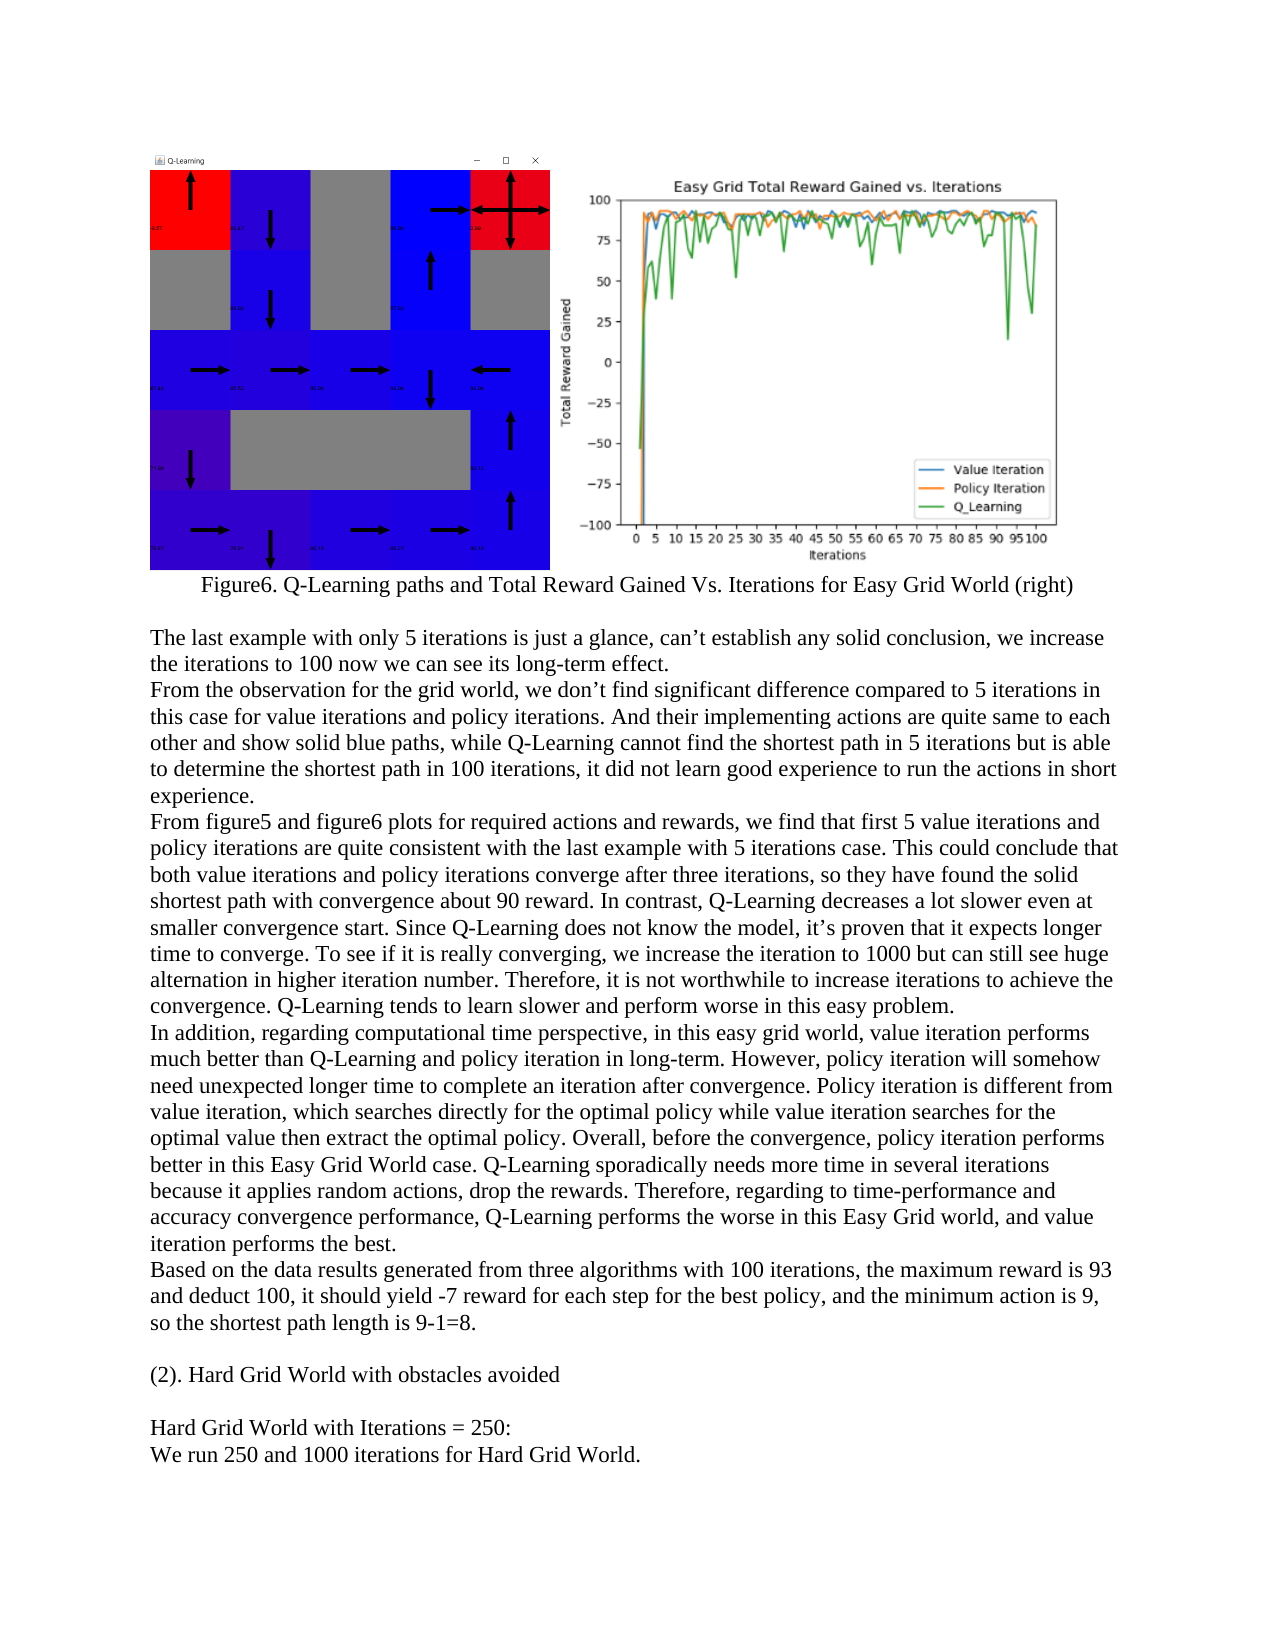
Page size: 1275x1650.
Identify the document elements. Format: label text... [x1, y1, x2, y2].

text From figure5 and figure6 plots for required actions and rewards, we find that first 5 value iterations and policy iterations are quite consistent with the last example with 5 iterations case. This could conclude that both value iterations and policy iterations converge after three iterations, so they have found the solid shortest path with convergence about 90 reward. In contrast, Q-Learning decreases a lot slower even at smaller convergence start. Since Q-Learning does not know the model, it’s proven that it expects longer time to converge. To see if it is really converging, we increase the iteration to 1000 but can still see huge alternation in higher iteration number. Therefore, it is not worthwhile to increase iterations to achieve the convergence. Q-Learning tends to learn slower and perform worse in this easy problem. [150, 808, 1125, 1019]
text We run 250 and 1000 iterations for Hard Grid World. [150, 1441, 1125, 1467]
text Hard Grid World with Iterations = 250: [150, 1414, 1125, 1441]
text From the observation for the grid world, we don’t find significant difference compared to 5 iterations in this case for value iterations and policy iterations. And their implementing actions are quite same to each other and show solid blue paths, while Q-Learning cannot find the shortest path in 5 iterations but is able to determine the shortest path in 100 iterations, it did not learn good experience to run the actions in short experience. [150, 676, 1125, 808]
text The last example with only 5 iterations is just a glance, can’t establish any solid conclusion, we increase the iterations to 100 now we can see its long-term effect. [150, 624, 1125, 676]
text Figure6. Q-Learning paths and Total Reward Gained Vs. Iterations for Easy Grid World (right) [150, 571, 1125, 597]
text In addition, regarding computational time perspective, in this easy grid world, value iteration performs much better than Q-Learning and policy iteration in long-term. However, policy iteration will somehow need unexpected longer time to complete an iteration after convergence. Policy iteration is different from value iteration, which searches directly for the optimal policy while value iteration searches for the optimal value then extract the optimal policy. Overall, before the convergence, policy iteration performs better in this Easy Grid World case. Q-Learning sporadically needs more time in several iterations because it applies random actions, drop the rewards. Therefore, regarding to time-performance and accuracy convergence performance, Q-Learning performs the worse in this Easy Grid world, and value iteration performs the best. [150, 1019, 1125, 1256]
text (2). Hard Grid World with obstacles avoided [150, 1362, 1125, 1388]
text Based on the data results generated from three algorithms with 100 iterations, the maximum reward is 93 and deduct 100, it should yield -7 reward for each step for the best policy, and the minimum action is 9, so the shortest path length is 9-1=8. [150, 1256, 1125, 1335]
picture [150, 150, 1112, 571]
